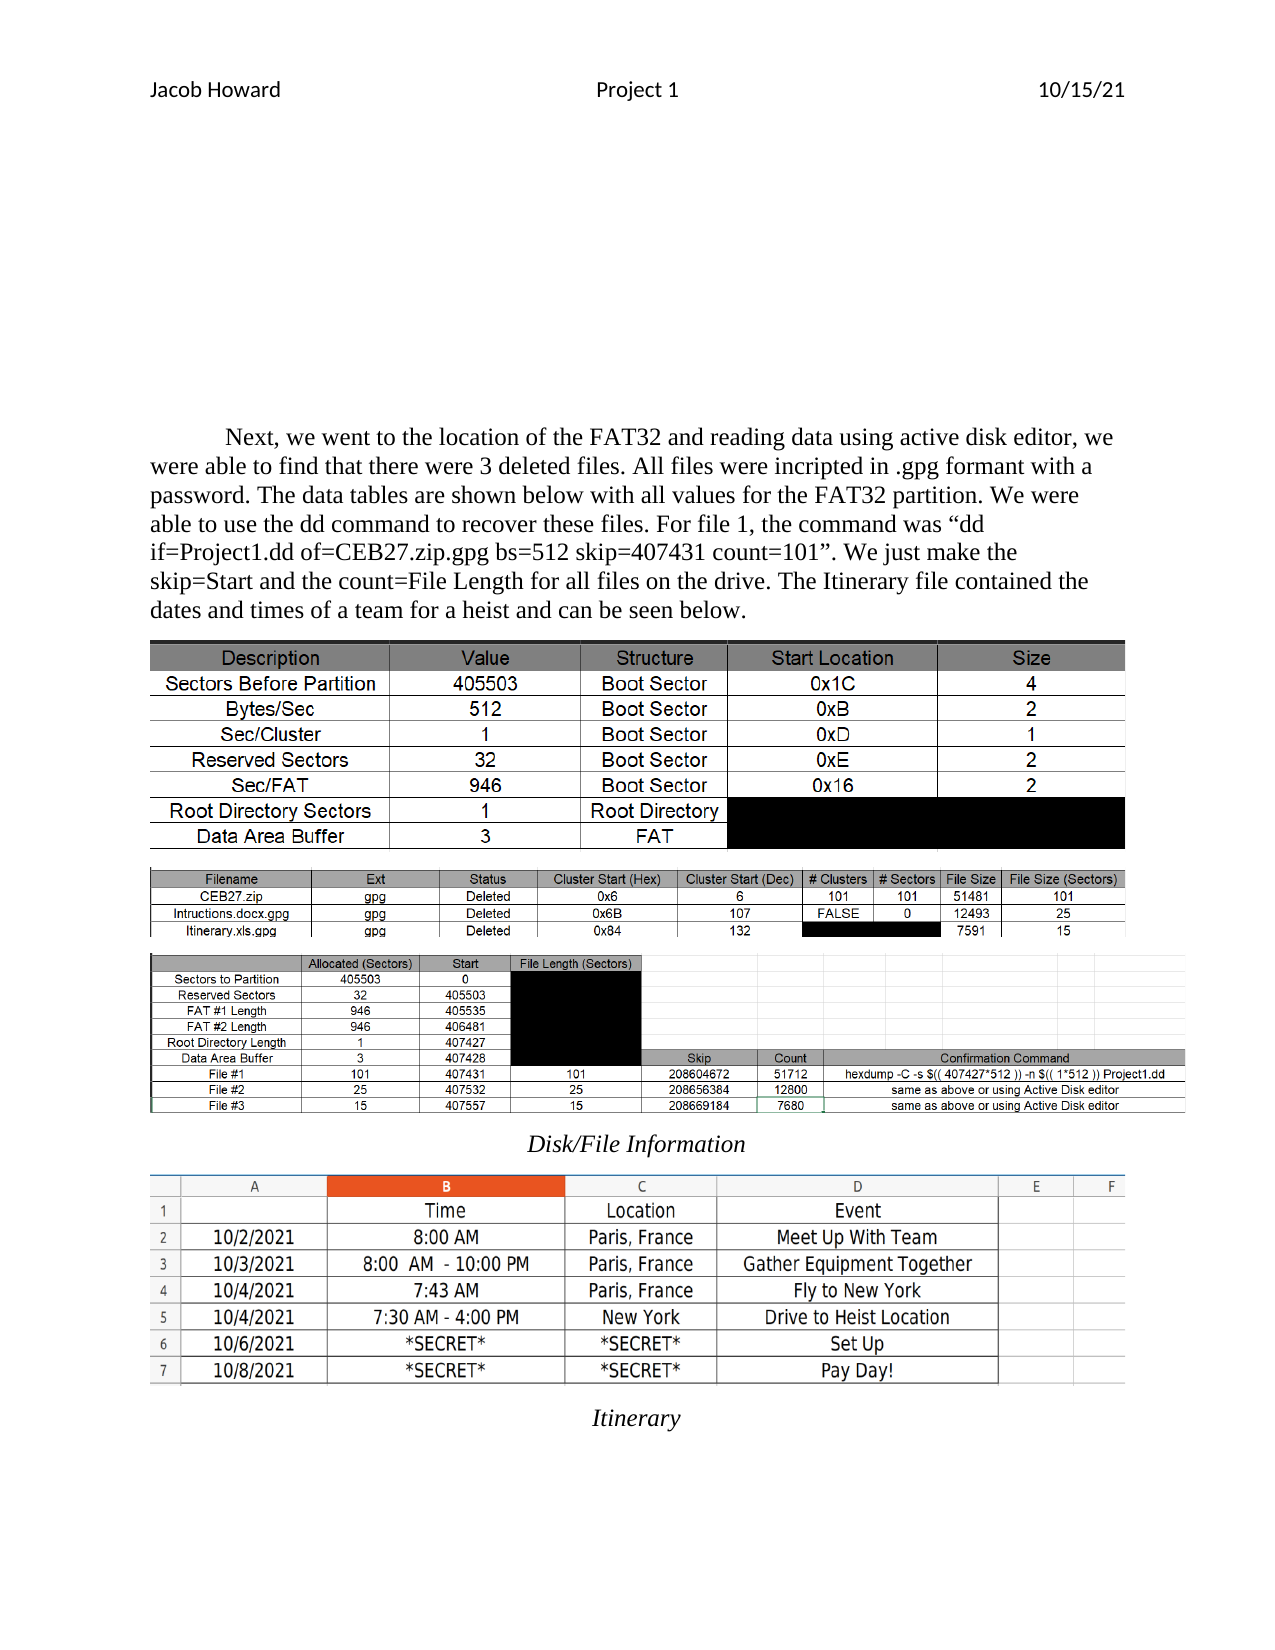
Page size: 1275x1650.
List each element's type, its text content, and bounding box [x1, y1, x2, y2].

picture [150, 867, 1125, 937]
text Next, we went to the location of the FAT32 and reading data using active disk editor, we were able to find that there were 3 deleted files. All files were incripted in .gpg formant with a password. The data tables are shown below with all values for the FAT32 partition. We were able to use the dd command to recover these files. For file 1, the command was “dd if=Project1.dd of=CEB27.zip.gpg bs=512 skip=407431 count=101”. We just make the skip=Start and the count=File Length for all files on the drive. The Itinerary file contained the dates and times of a team for a heist and can be seen below. [150, 422, 1125, 624]
text Itinerary [150, 1403, 1125, 1431]
picture [150, 640, 1125, 852]
text Disk/File Information [150, 1129, 1125, 1158]
picture [150, 1174, 1125, 1386]
picture [150, 953, 1186, 1113]
